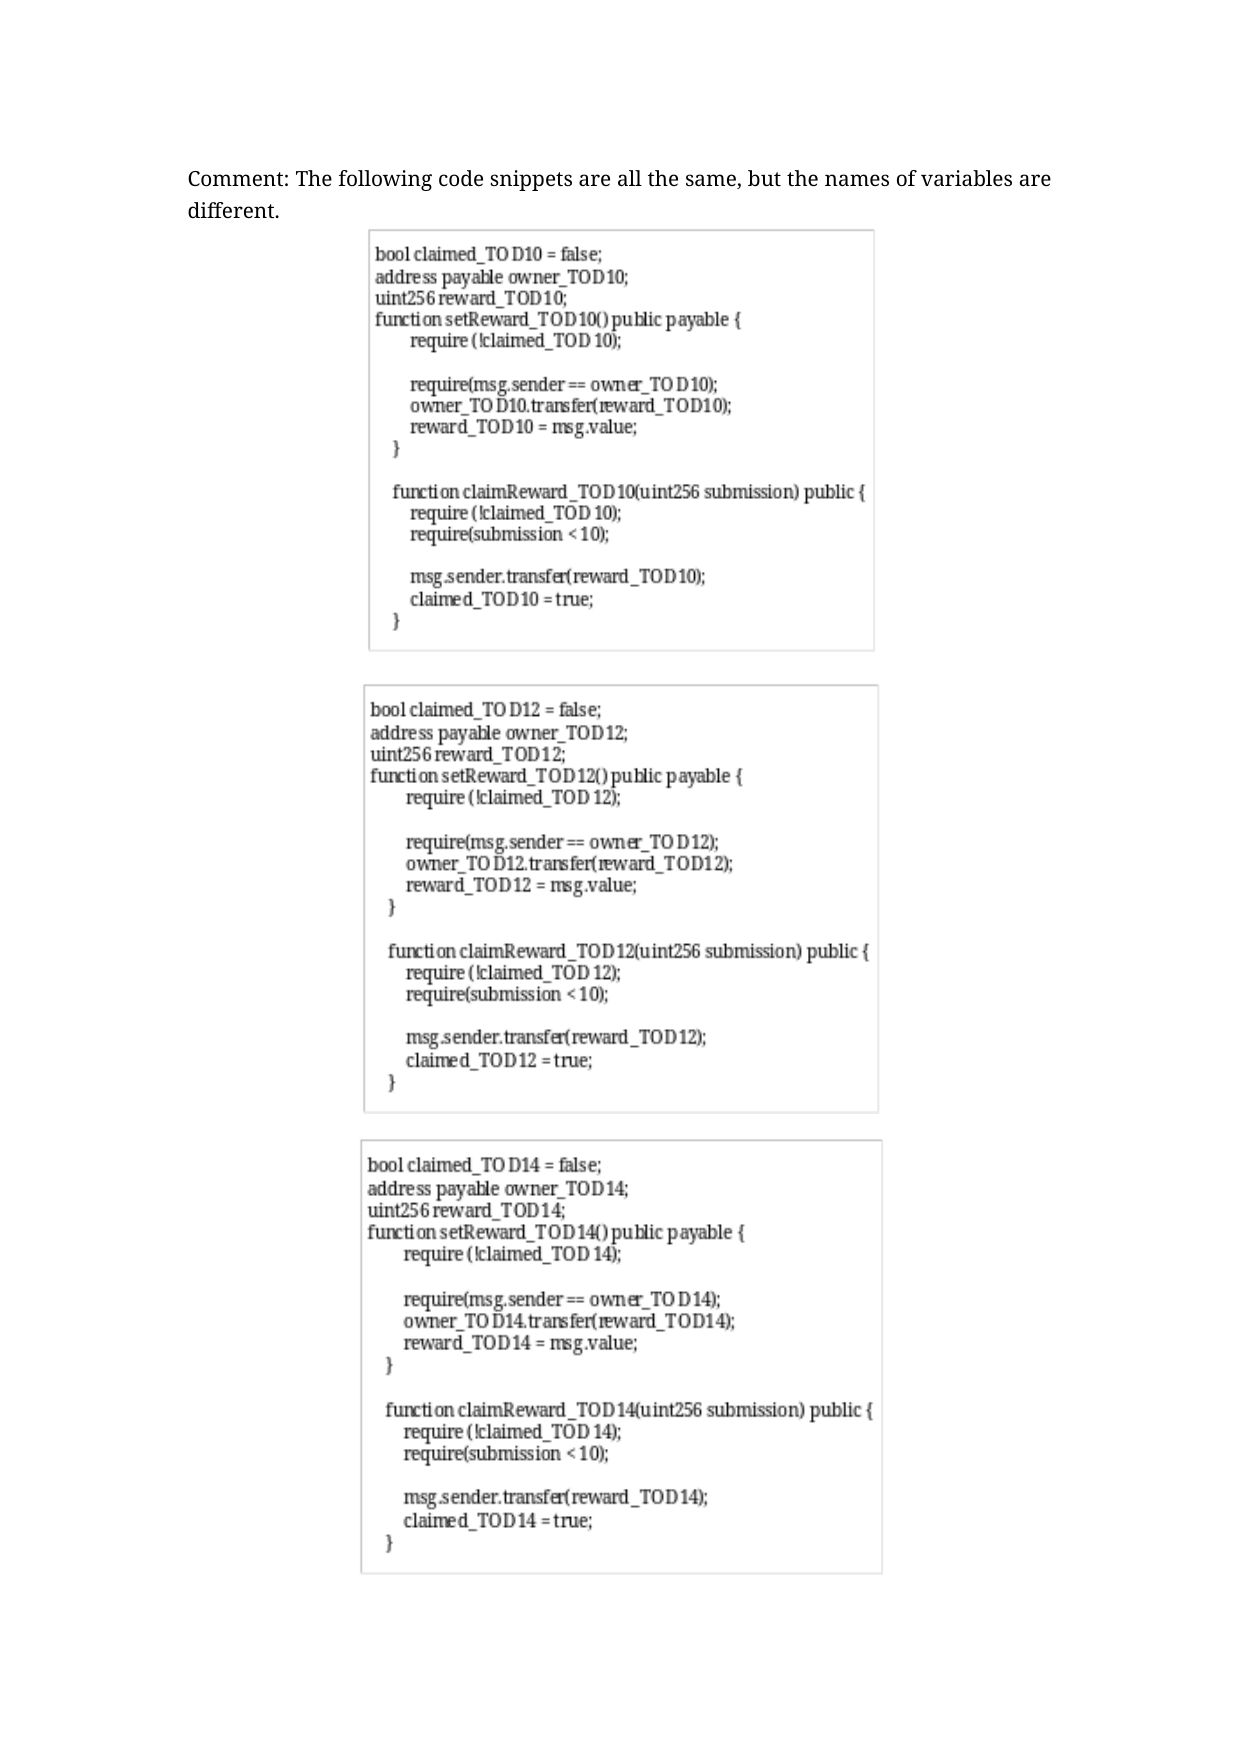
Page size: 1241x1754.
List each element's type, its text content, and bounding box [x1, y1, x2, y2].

text Comment: The following code snippets are all the same, but the names of variables are different. [187, 162, 1053, 227]
